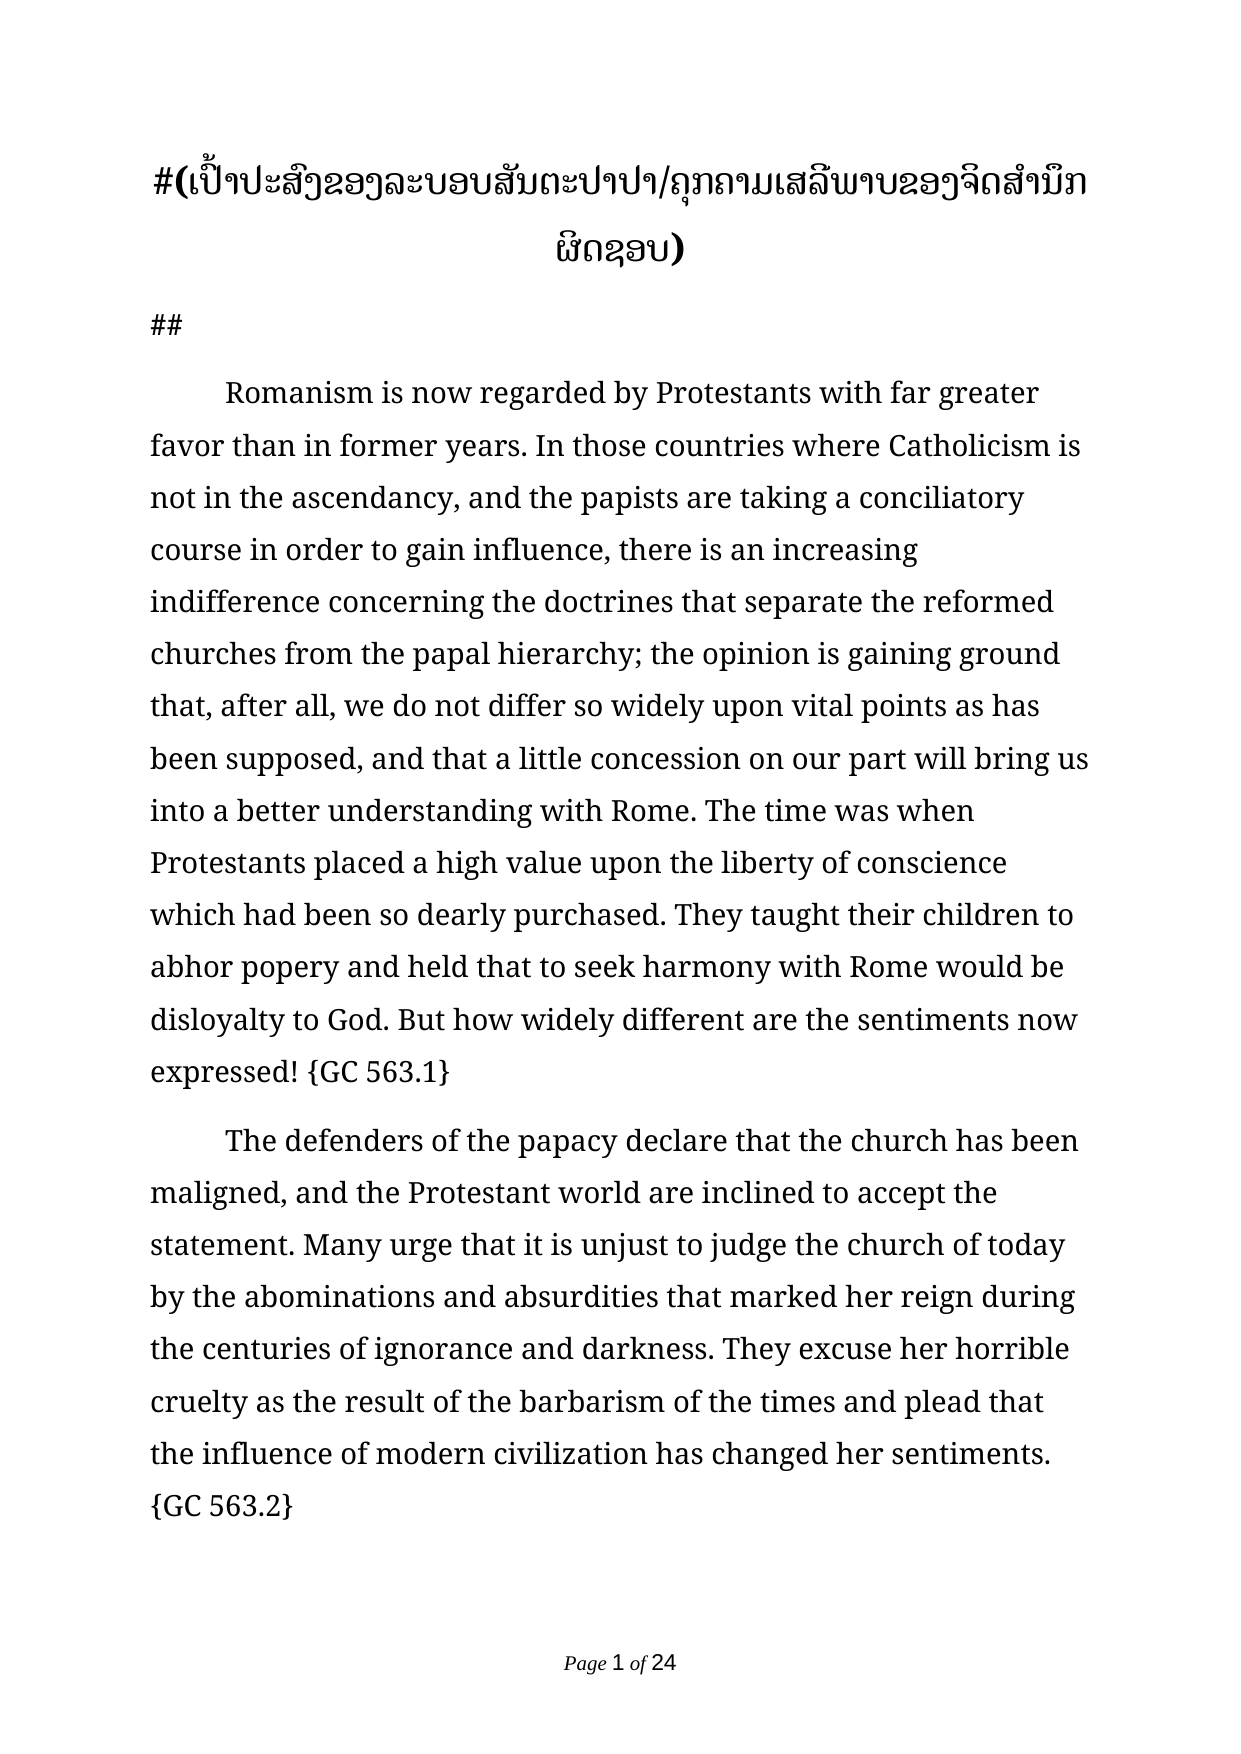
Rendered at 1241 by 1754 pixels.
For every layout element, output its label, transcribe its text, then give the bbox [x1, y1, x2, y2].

text ## [150, 301, 1090, 349]
text The defenders of the papacy declare that the church has been maligned, and the Protestant world are inclined to accept the statement. Many urge that it is unjust to judge the church of today by the abominations and absurdities that marked her reign during the centuries of ignorance and darkness. They excuse her horrible cruelty as the result of the barbarism of the times and plead that the influence of modern civilization has changed her sentiments. {GC 563.2} [150, 1117, 1090, 1530]
text #​(ເປົ້າປະສົງຂອງລະບອບສັນຕະປາປາ/ຄຸກຄາມເສລີພາບຂອງຈິດສຳນຶກຜິດຊອບ) [150, 150, 1090, 279]
text Romanism is now regarded by Protestants with far greater favor than in former years. In those countries where Catholicism is not in the ascendancy, and the papists are taking a conciliatory course in order to gain influence, there is an increasing indifference concerning the doctrines that separate the reformed churches from the papal hierarchy; the opinion is gaining ground that, after all, we do not differ so widely upon vital points as has been supposed, and that a little concession on our part will bring us into a better understanding with Rome. The time was when Protestants placed a high value upon the liberty of conscience which had been so dearly purchased. They taught their children to abhor popery and held that to seek harmony with Rome would be disloyalty to God. But how widely different are the sentiments now expressed! {GC 563.1} [150, 369, 1090, 1096]
